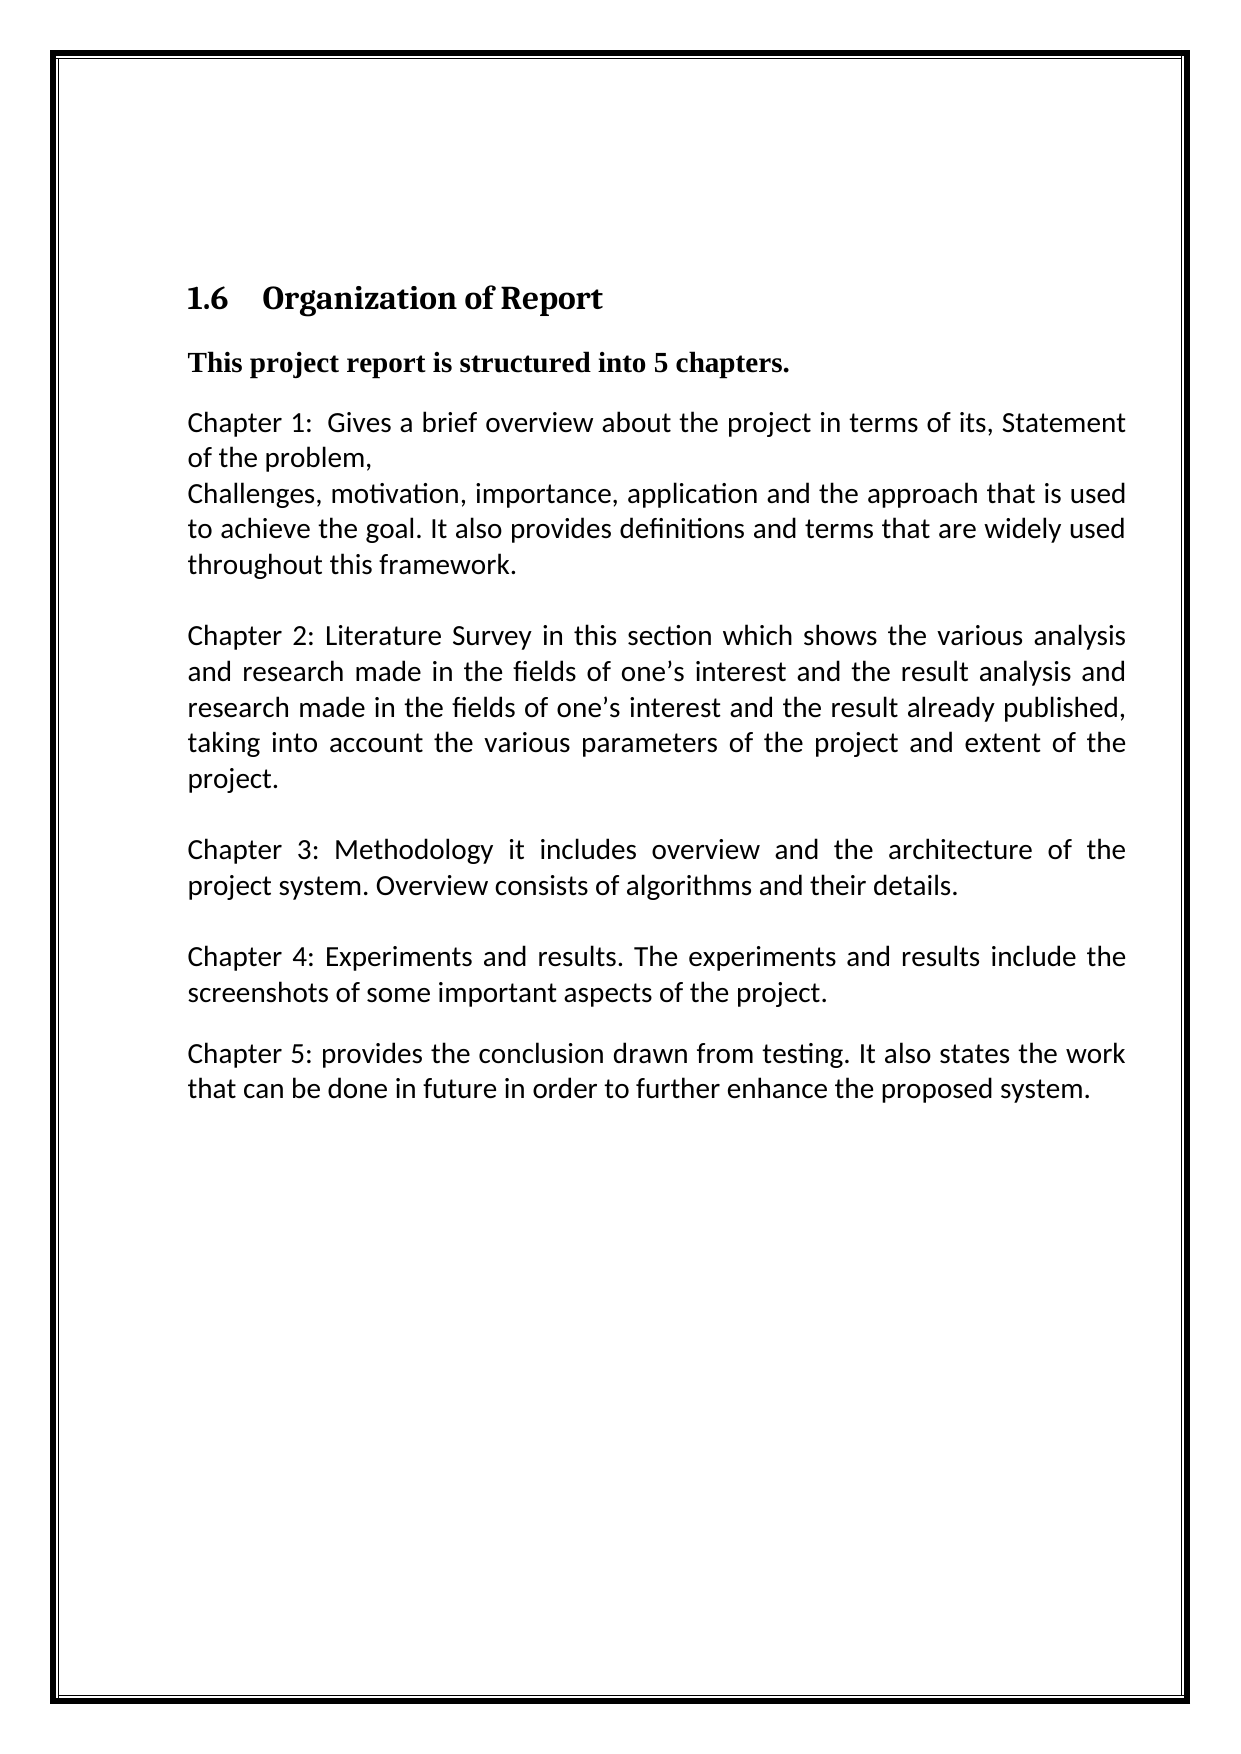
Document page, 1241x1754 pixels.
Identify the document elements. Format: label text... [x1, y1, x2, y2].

text Chapter 2: Literature Survey in this section which shows the various analysis and research made in the fields of one’s interest and the result analysis and research made in the fields of one’s interest and the result already published, taking into account the various parameters of the project and extent of the project. [187, 617, 1128, 796]
text Chapter 1: Gives a brief overview about the project in terms of its, Statement of the problem, [187, 404, 1128, 475]
list Organization of Report [187, 280, 1128, 318]
text This project report is structured into 5 chapters. [187, 345, 1128, 378]
text Chapter 3: Methodology it includes overview and the architecture of the project system. Overview consists of algorithms and their details. [187, 831, 1128, 902]
text Chapter 5: provides the conclusion drawn from testing. It also states the work that can be done in future in order to further enhance the proposed system. [187, 1035, 1128, 1106]
text Challenges, motivation, importance, application and the approach that is used to achieve the goal. It also provides definitions and terms that are widely used throughout this framework. [187, 475, 1128, 582]
text Chapter 4: Experiments and results. The experiments and results include the screenshots of some important aspects of the project. [187, 938, 1128, 1009]
